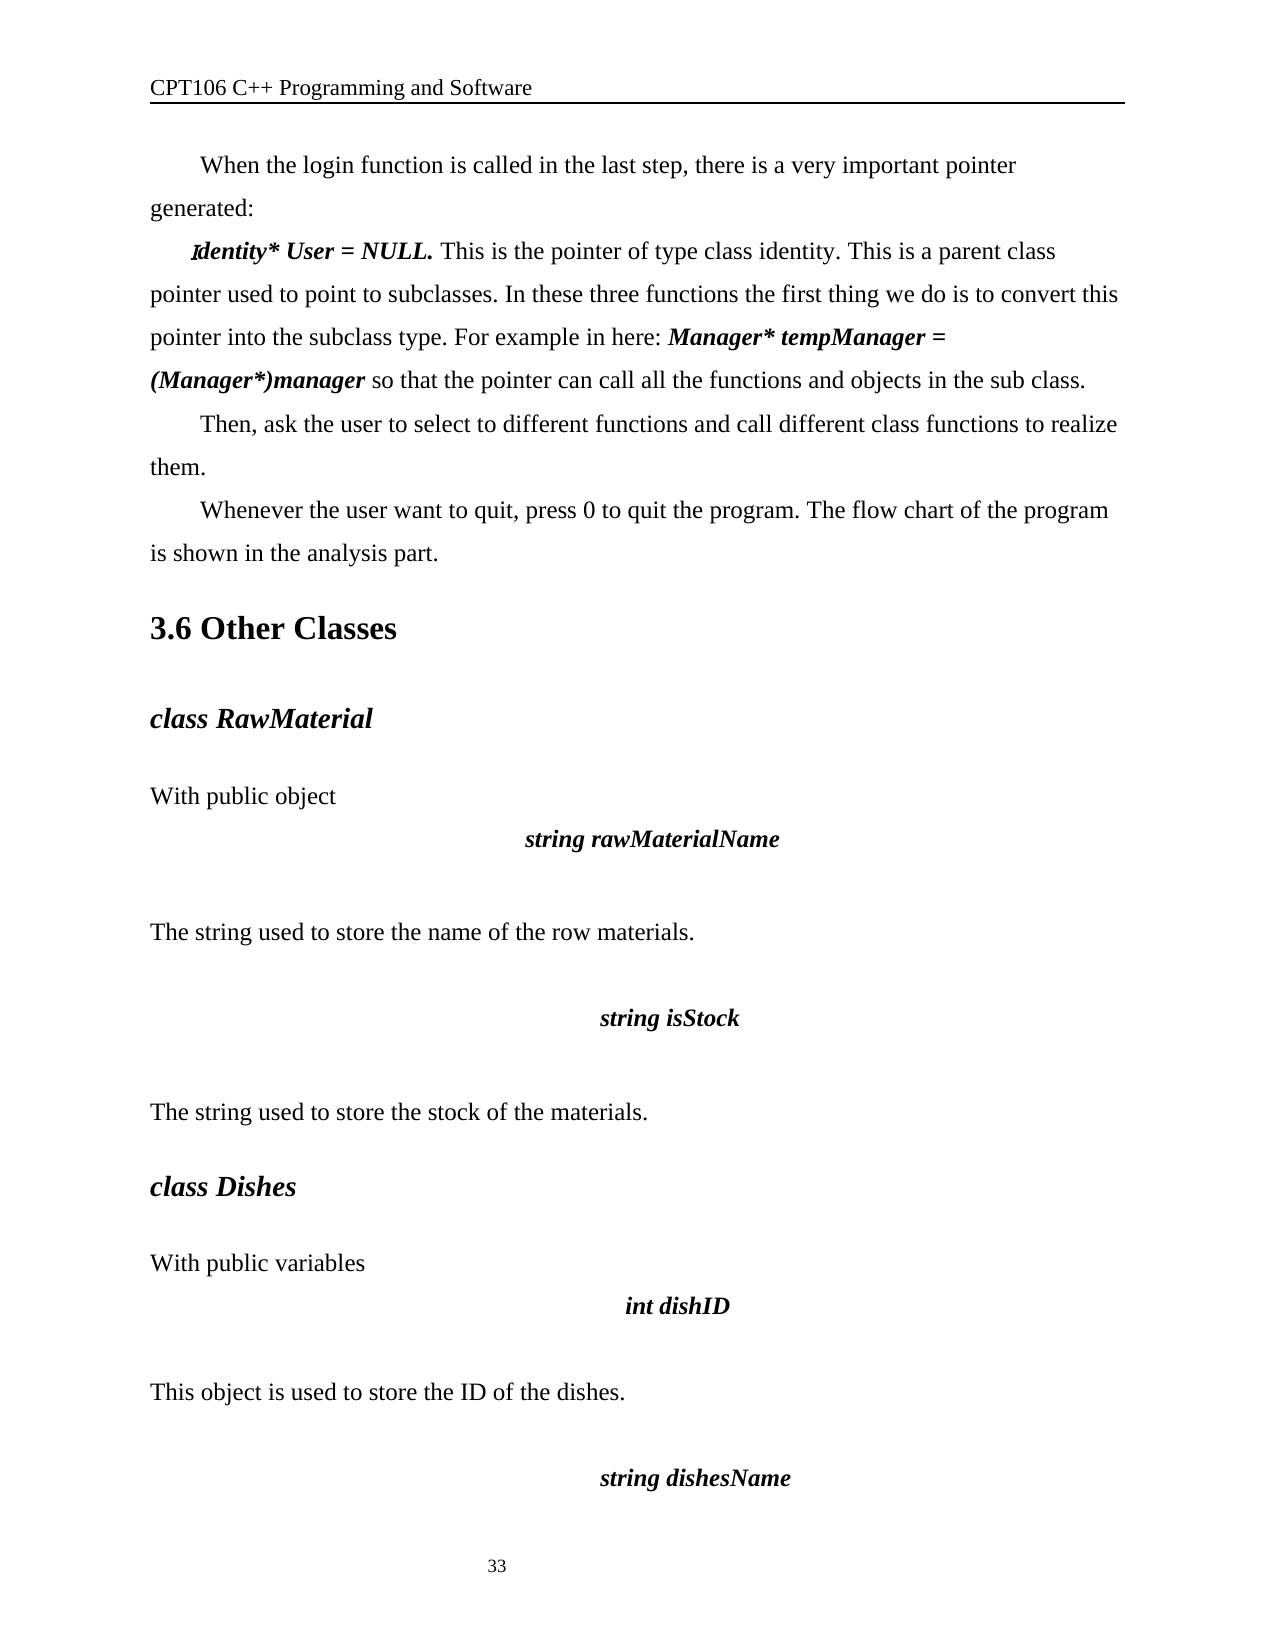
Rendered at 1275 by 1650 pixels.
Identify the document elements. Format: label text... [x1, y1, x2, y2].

list The string used to store the stock of the materials. [150, 1097, 1125, 1126]
list string rawMaterialName [150, 824, 1125, 853]
list The string used to store the name of the row materials. [150, 917, 1125, 946]
list Then, ask the user to select to different functions and call different class functions to realize them. [150, 409, 1125, 481]
list string dishesName [150, 1463, 1125, 1492]
list With public object [150, 781, 1125, 809]
list class RawMaterial [150, 702, 1125, 735]
list string isStock [150, 1003, 1125, 1032]
list int dishID [150, 1291, 1125, 1320]
list When the login function is called in the last step, there is a very important pointer generated: [150, 150, 1125, 222]
list Whenever the user want to quit, press 0 to quit the program. The flow chart of the program is shown in the analysis part. [150, 495, 1125, 567]
list This object is used to store the ID of the dishes. [150, 1377, 1125, 1406]
subtitle 3.6 Other Classes [150, 608, 1125, 647]
list Identity* User = NULL. This is the pointer of type class identity. This is a parent class pointer used to point to subclasses. In these three functions the first thing we do is to convert this pointer into the subclass type. For example in here: Manager* tempManager = (Manager*)manager so that the pointer can call all the functions and objects in the sub class. [150, 236, 1125, 394]
list class Dishes [150, 1169, 1125, 1202]
list With public variables [150, 1248, 1125, 1277]
